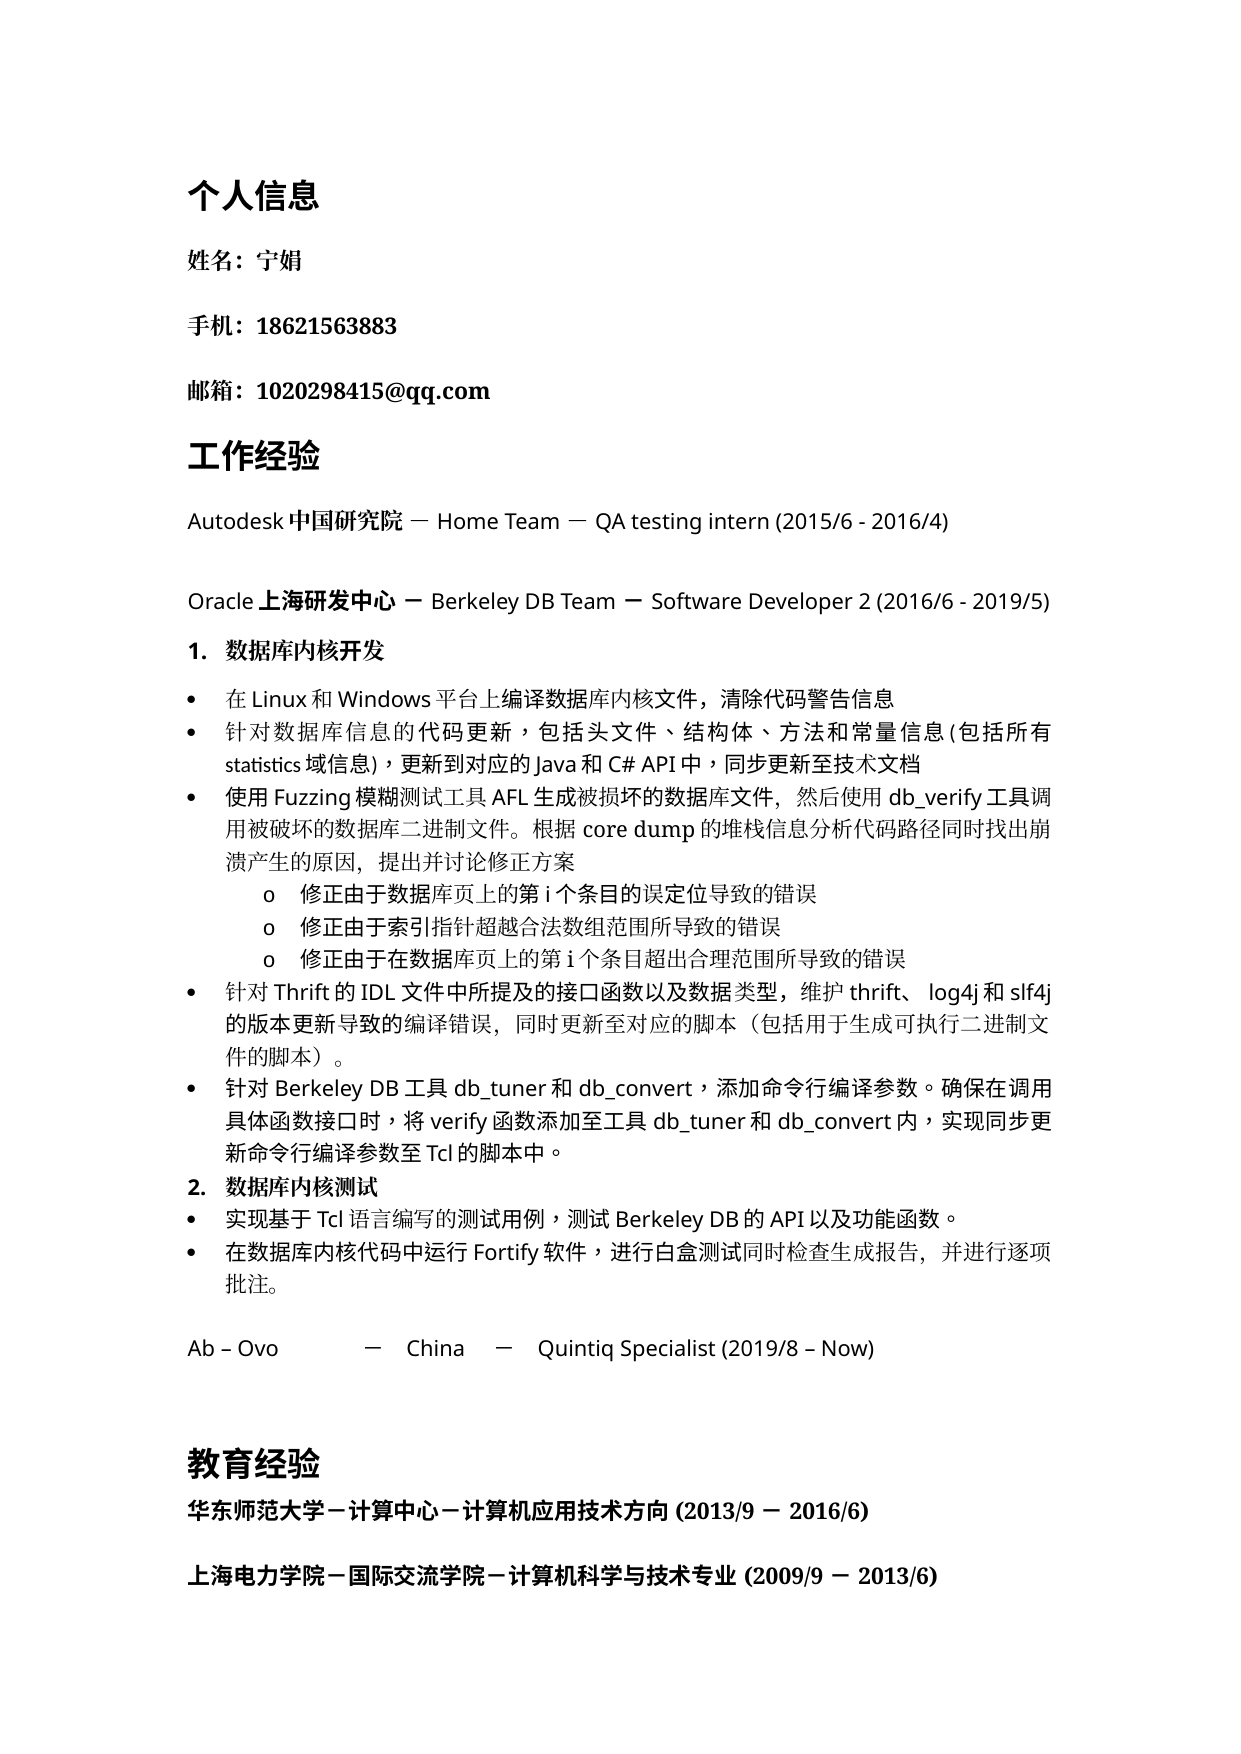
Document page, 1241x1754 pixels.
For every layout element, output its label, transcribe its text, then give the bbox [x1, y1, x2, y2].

list 在Linux和Windows平台上编译数据库内核文件，清除代码警告信息 [187, 682, 1053, 714]
list 实现基于Tcl语言编写的测试用例，测试Berkeley DB的API以及功能函数。 [187, 1202, 1053, 1234]
text Ab – Ovo － China － Quintiq Specialist (2019/8 – Now) [187, 1332, 1053, 1364]
text 上海电力学院－国际交流学院－计算机科学与技术专业 (2009/9 － 2013/6) [187, 1559, 1053, 1592]
text 华东师范大学－计算中心－计算机应用技术方向 (2013/9 － 2016/6) [187, 1494, 1053, 1527]
list 修正由于在数据库页上的第i个条目超出合理范围所导致的错误 [262, 942, 1053, 974]
text Autodesk中国研究院 － Home Team － QA testing intern (2015/6 - 2016/4) [187, 487, 1053, 552]
text 姓名：宁娟 [187, 227, 1053, 292]
list 修正由于数据库页上的第i个条目的误定位导致的错误 [262, 877, 1053, 909]
list 针对Thrift的IDL 文件中所提及的接口函数以及数据类型，维护thrift、 log4j和slf4j的版本更新导致的编译错误，同时更新至对应的脚本（包括用于生成可执行二进制文件的脚本）。 [187, 974, 1053, 1072]
text 教育经验 [187, 1429, 1053, 1494]
text 工作经验 [187, 422, 1053, 487]
list 数据库内核开发 [187, 617, 1053, 682]
text 手机：18621563883 [187, 292, 1053, 357]
list 数据库内核测试 [187, 1169, 1053, 1202]
list 修正由于索引指针超越合法数组范围所导致的错误 [262, 909, 1053, 942]
list 使用Fuzzing模糊测试工具AFL生成被损坏的数据库文件，然后使用db_verify工具调用被破坏的数据库二进制文件。根据core dump的堆栈信息分析代码路径同时找出崩溃产生的原因，提出并讨论修正方案 [187, 779, 1053, 877]
list 针对数据库信息的代码更新，包括头文件、结构体、方法和常量信息(包括所有statistics域信息)，更新到对应的Java和C# API中，同步更新至技术文档 [187, 714, 1053, 779]
text 个人信息 [187, 162, 1053, 227]
list 针对Berkeley DB工具db_tuner和db_convert，添加命令行编译参数。确保在调用具体函数接口时，将verify函数添加至工具db_tuner和db_convert内，实现同步更新命令行编译参数至Tcl的脚本中。 [187, 1072, 1053, 1169]
list 在数据库内核代码中运行Fortify软件，进行白盒测试同时检查生成报告，并进行逐项批注。 [187, 1234, 1053, 1299]
text Oracle上海研发中心 － Berkeley DB Team － Software Developer 2 (2016/6 - 2019/5) [187, 584, 1053, 617]
text 邮箱：1020298415@qq.com [187, 357, 1053, 422]
